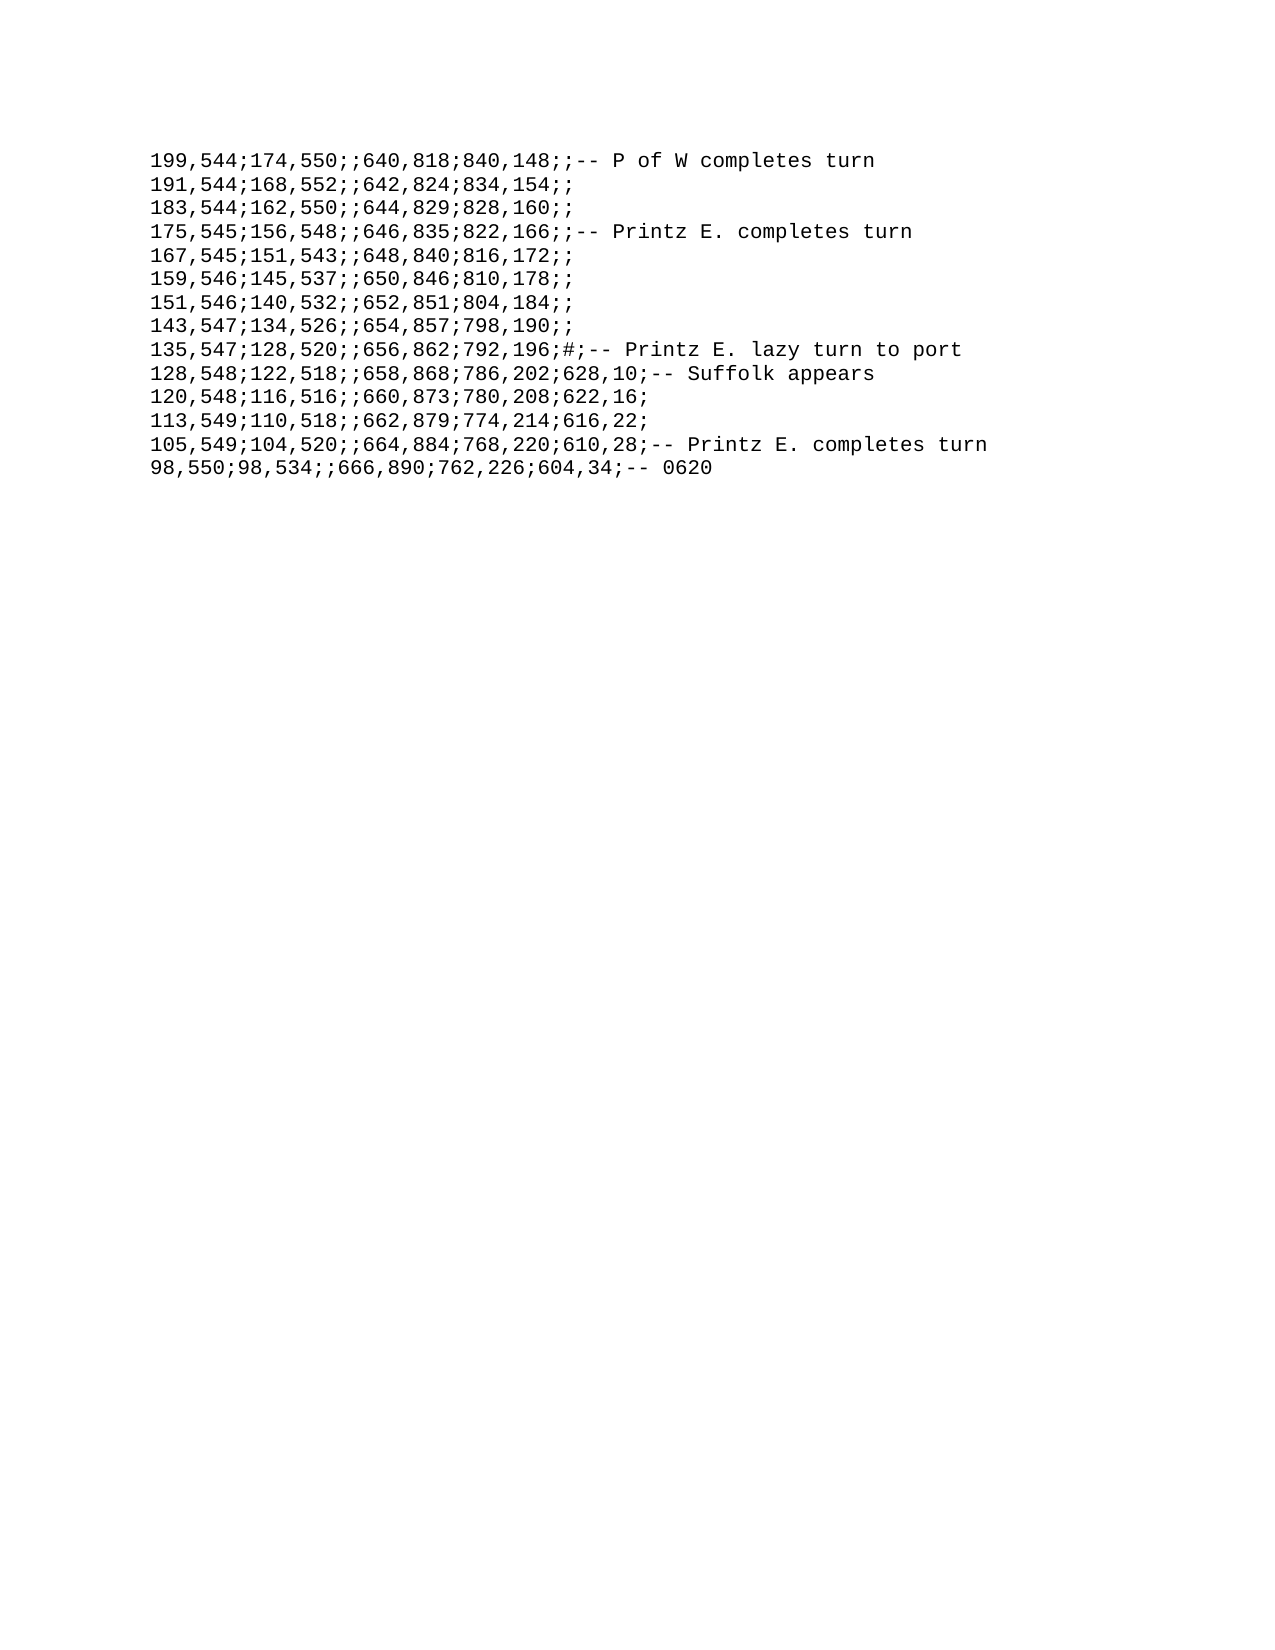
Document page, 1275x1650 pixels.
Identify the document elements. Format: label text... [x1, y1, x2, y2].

text 143,547;134,526;;654,857;798,190;; [150, 316, 1125, 339]
text 159,546;145,537;;650,846;810,178;; [150, 268, 1125, 292]
text 199,544;174,550;;640,818;840,148;;-- P of W completes turn [150, 150, 1125, 174]
text 151,546;140,532;;652,851;804,184;; [150, 292, 1125, 316]
text 167,545;151,543;;648,840;816,172;; [150, 244, 1125, 268]
text 128,548;122,518;;658,868;786,202;628,10;-- Suffolk appears [150, 363, 1125, 386]
text 105,549;104,520;;664,884;768,220;610,28;-- Printz E. completes turn [150, 434, 1125, 457]
text 98,550;98,534;;666,890;762,226;604,34;-- 0620 [150, 457, 1125, 481]
text 120,548;116,516;;660,873;780,208;622,16; [150, 386, 1125, 410]
text 191,544;168,552;;642,824;834,154;; [150, 174, 1125, 197]
text 175,545;156,548;;646,835;822,166;;-- Printz E. completes turn [150, 221, 1125, 244]
text 183,544;162,550;;644,829;828,160;; [150, 197, 1125, 221]
text 113,549;110,518;;662,879;774,214;616,22; [150, 410, 1125, 434]
text 135,547;128,520;;656,862;792,196;#;-- Printz E. lazy turn to port [150, 339, 1125, 363]
